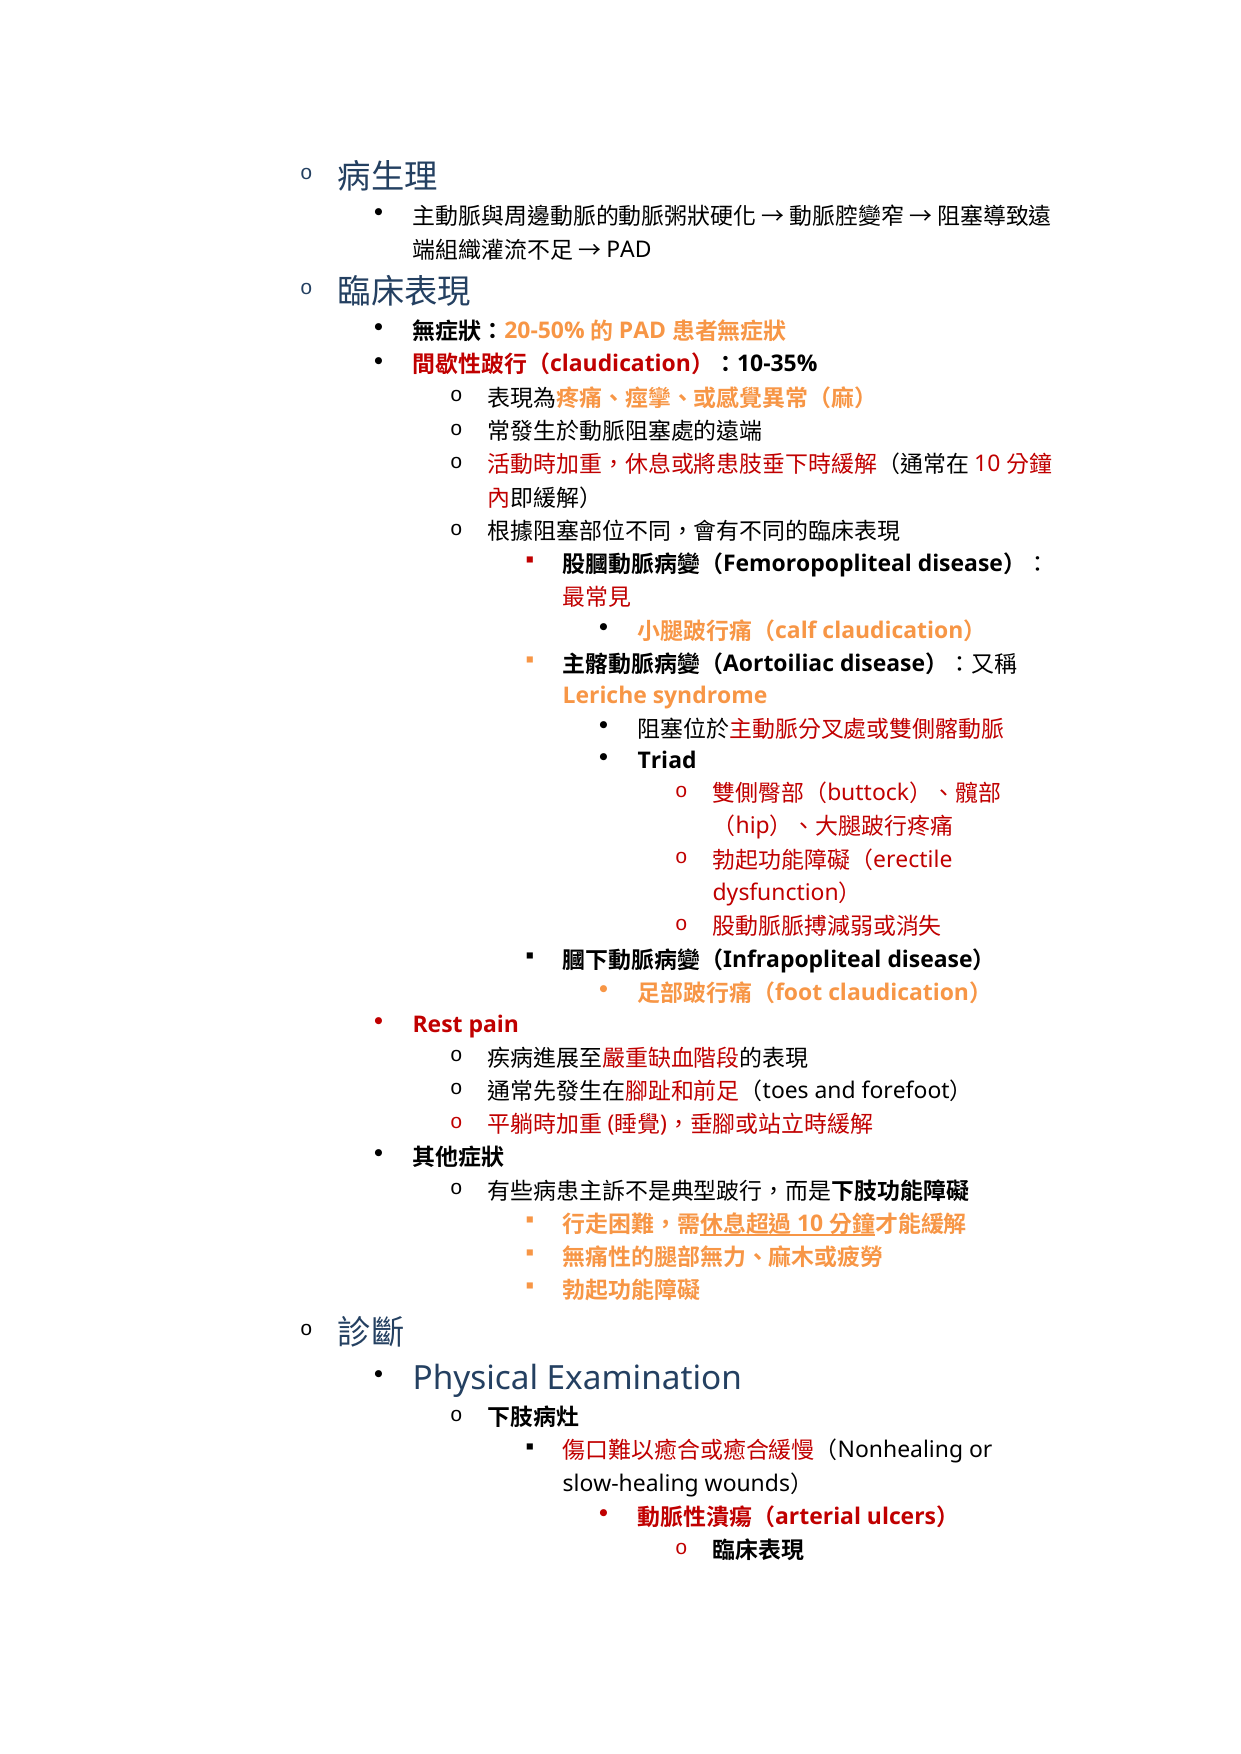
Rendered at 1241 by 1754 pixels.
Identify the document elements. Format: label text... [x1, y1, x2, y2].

list 下肢病灶 [450, 1399, 1053, 1432]
list 小腿跛行痛（calf claudication） [600, 612, 1053, 646]
list 膕下動脈病變（Infrapopliteal disease） [525, 941, 1053, 975]
list 活動時加重，休息或將患肢垂下時緩解（通常在 10 分鐘內即緩解） [450, 446, 1053, 513]
list 診斷 [300, 1306, 1053, 1354]
list 雙側臀部（buttock）、髖部（hip）、大腿跛行疼痛 [675, 775, 1053, 842]
list 股動脈脈搏減弱或消失 [675, 908, 1053, 941]
list 病生理 [300, 150, 1053, 198]
list 表現為疼痛、痙攣、或感覺異常（麻） [450, 380, 1053, 413]
list Rest pain [375, 1008, 1053, 1039]
list 臨床表現 [300, 265, 1053, 313]
list 動脈性潰瘍（arterial ulcers） [600, 1499, 1053, 1532]
list 主髂動脈病變（Aortoiliac disease）：又稱 Leriche syndrome [525, 646, 1053, 710]
list Physical Examination [375, 1354, 1053, 1399]
list 常發生於動脈阻塞處的遠端 [450, 413, 1053, 446]
list 有些病患主訴不是典型跛行，而是下肢功能障礙 [450, 1172, 1053, 1206]
list 疾病進展至嚴重缺血階段的表現 [450, 1039, 1053, 1073]
list 勃起功能障礙 [525, 1272, 1053, 1306]
list 行走困難，需休息超過 10 分鐘才能緩解 [525, 1206, 1053, 1239]
list 根據阻塞部位不同，會有不同的臨床表現 [450, 513, 1053, 546]
list 勃起功能障礙（erectile dysfunction） [675, 842, 1053, 908]
list 股膕動脈病變（Femoropopliteal disease）：最常見 [525, 546, 1053, 612]
list 臨床表現 [675, 1532, 1053, 1566]
list 平躺時加重 (睡覺)，垂腳或站立時緩解 [450, 1106, 1053, 1139]
list 傷口難以癒合或癒合緩慢（Nonhealing or slow-healing wounds） [525, 1432, 1053, 1499]
list 阻塞位於主動脈分叉處或雙側髂動脈 [600, 710, 1053, 744]
list 主動脈與周邊動脈的動脈粥狀硬化 → 動脈腔變窄 → 阻塞導致遠端組織灌流不足 → PAD [375, 198, 1053, 265]
list 無症狀：20-50% 的 PAD 患者無症狀 [375, 313, 1053, 346]
list Triad [600, 744, 1053, 775]
list 間歇性跛行（claudication）：10-35% [375, 346, 1053, 380]
list 無痛性的腿部無力、麻木或疲勞 [525, 1239, 1053, 1272]
list 足部跛行痛（foot claudication） [600, 975, 1053, 1008]
list 通常先發生在腳趾和前足（toes and forefoot） [450, 1073, 1053, 1106]
list 其他症狀 [375, 1139, 1053, 1172]
